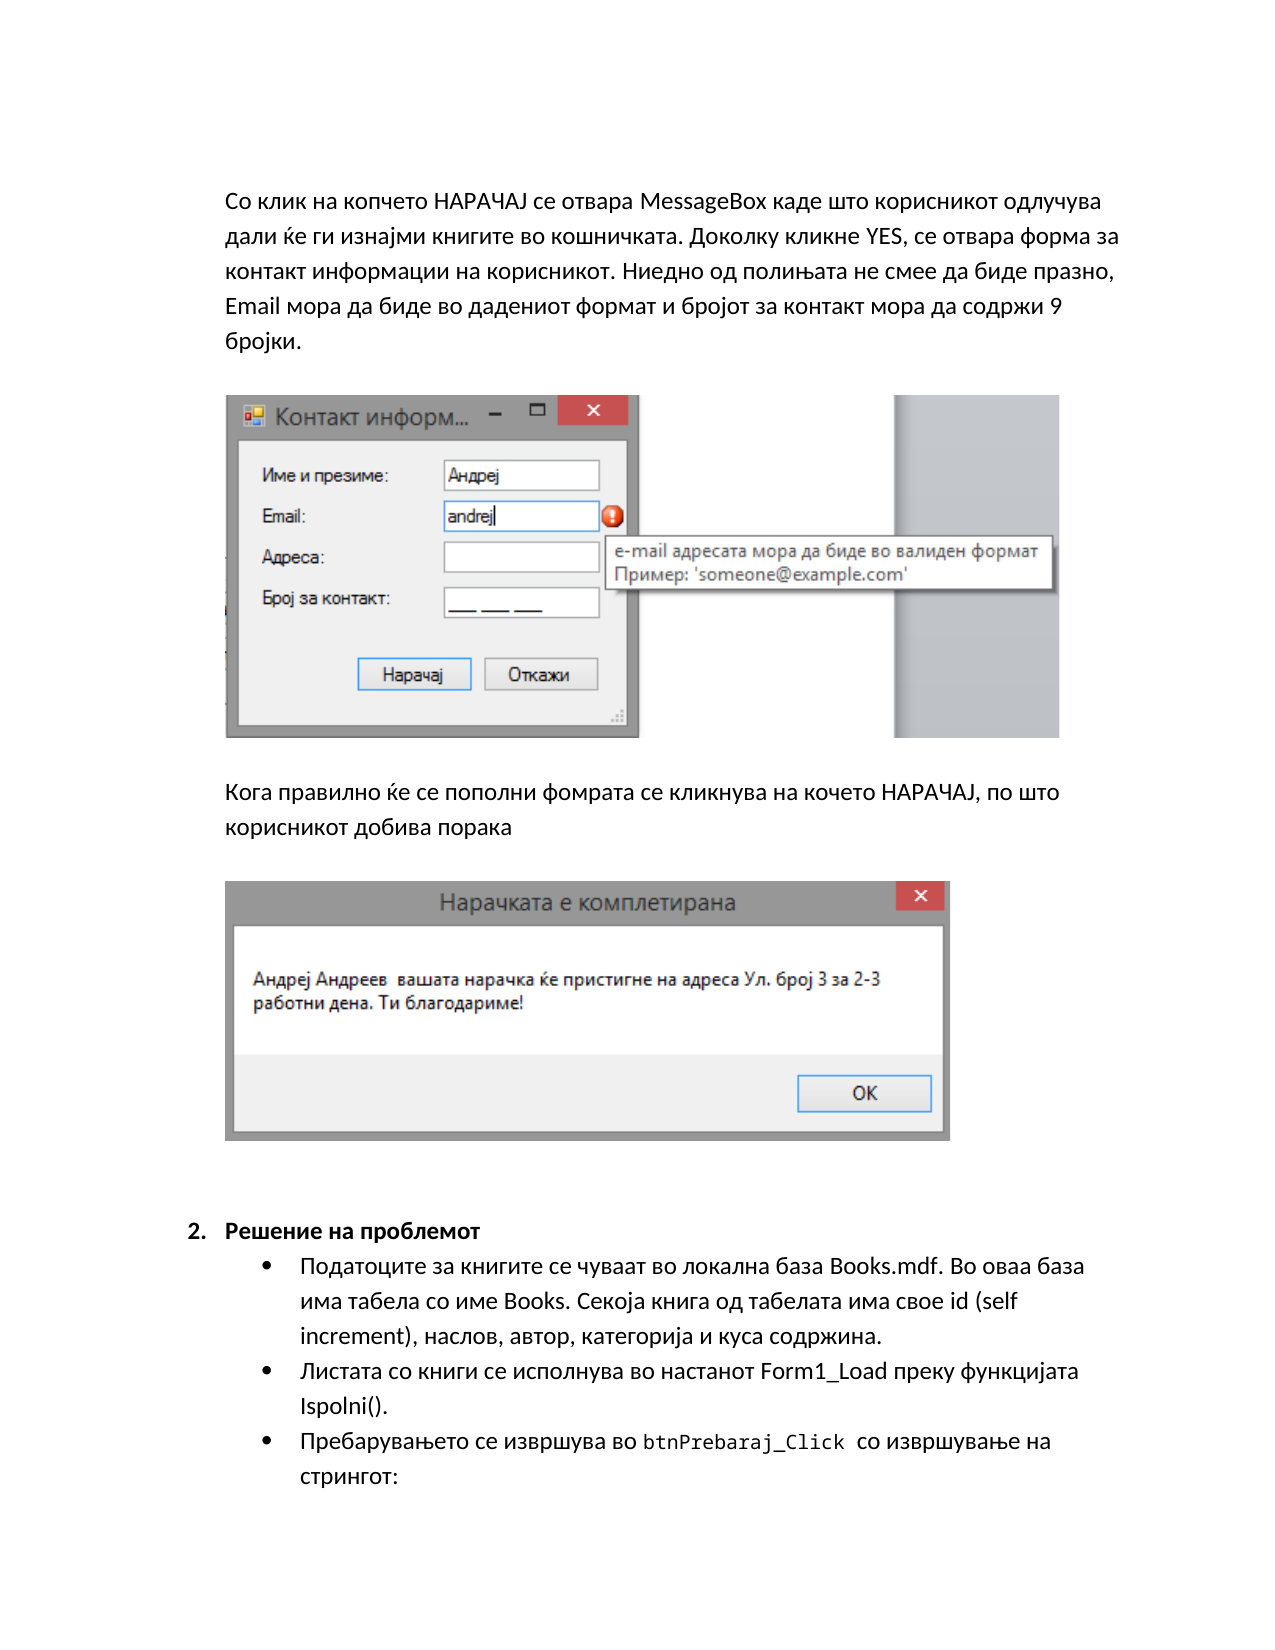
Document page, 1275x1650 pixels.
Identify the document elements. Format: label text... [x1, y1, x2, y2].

list Кога правилно ќе се пополни фомрата се кликнува на кочето НАРАЧАЈ, по што корисникот добива порака [225, 776, 1125, 842]
list Податоците за книгите се чуваат во локална база Books.mdf. Во оваа база има табела со име Books. Секоја книга од табелата има свое id (self increment), наслов, автор, категорија и куса содржина. [262, 1250, 1125, 1350]
list Пребарувањето се извршува во btnPrebaraj_Click со извршување на стрингот: [262, 1425, 1125, 1490]
picture [225, 881, 951, 1141]
list Решение на проблемот [187, 1215, 1125, 1245]
list Email мора да биде во дадениот формат и бројот за контакт мора да содржи 9 бројки. [225, 290, 1125, 356]
list Со клик на копчето НАРАЧАЈ се отвара MessageBox каде што корисникот одлучува дали ќе ги изнајми книгите во кошничката. Доколку кликне YES, се отвара форма за контакт информации на корисникот. Ниедно од полињата не смее да биде празно, [225, 185, 1125, 286]
list Листата со книги се исполнува во настанот Form1_Load преку функцијата Ispolni(). [262, 1355, 1125, 1420]
picture [225, 395, 1060, 738]
